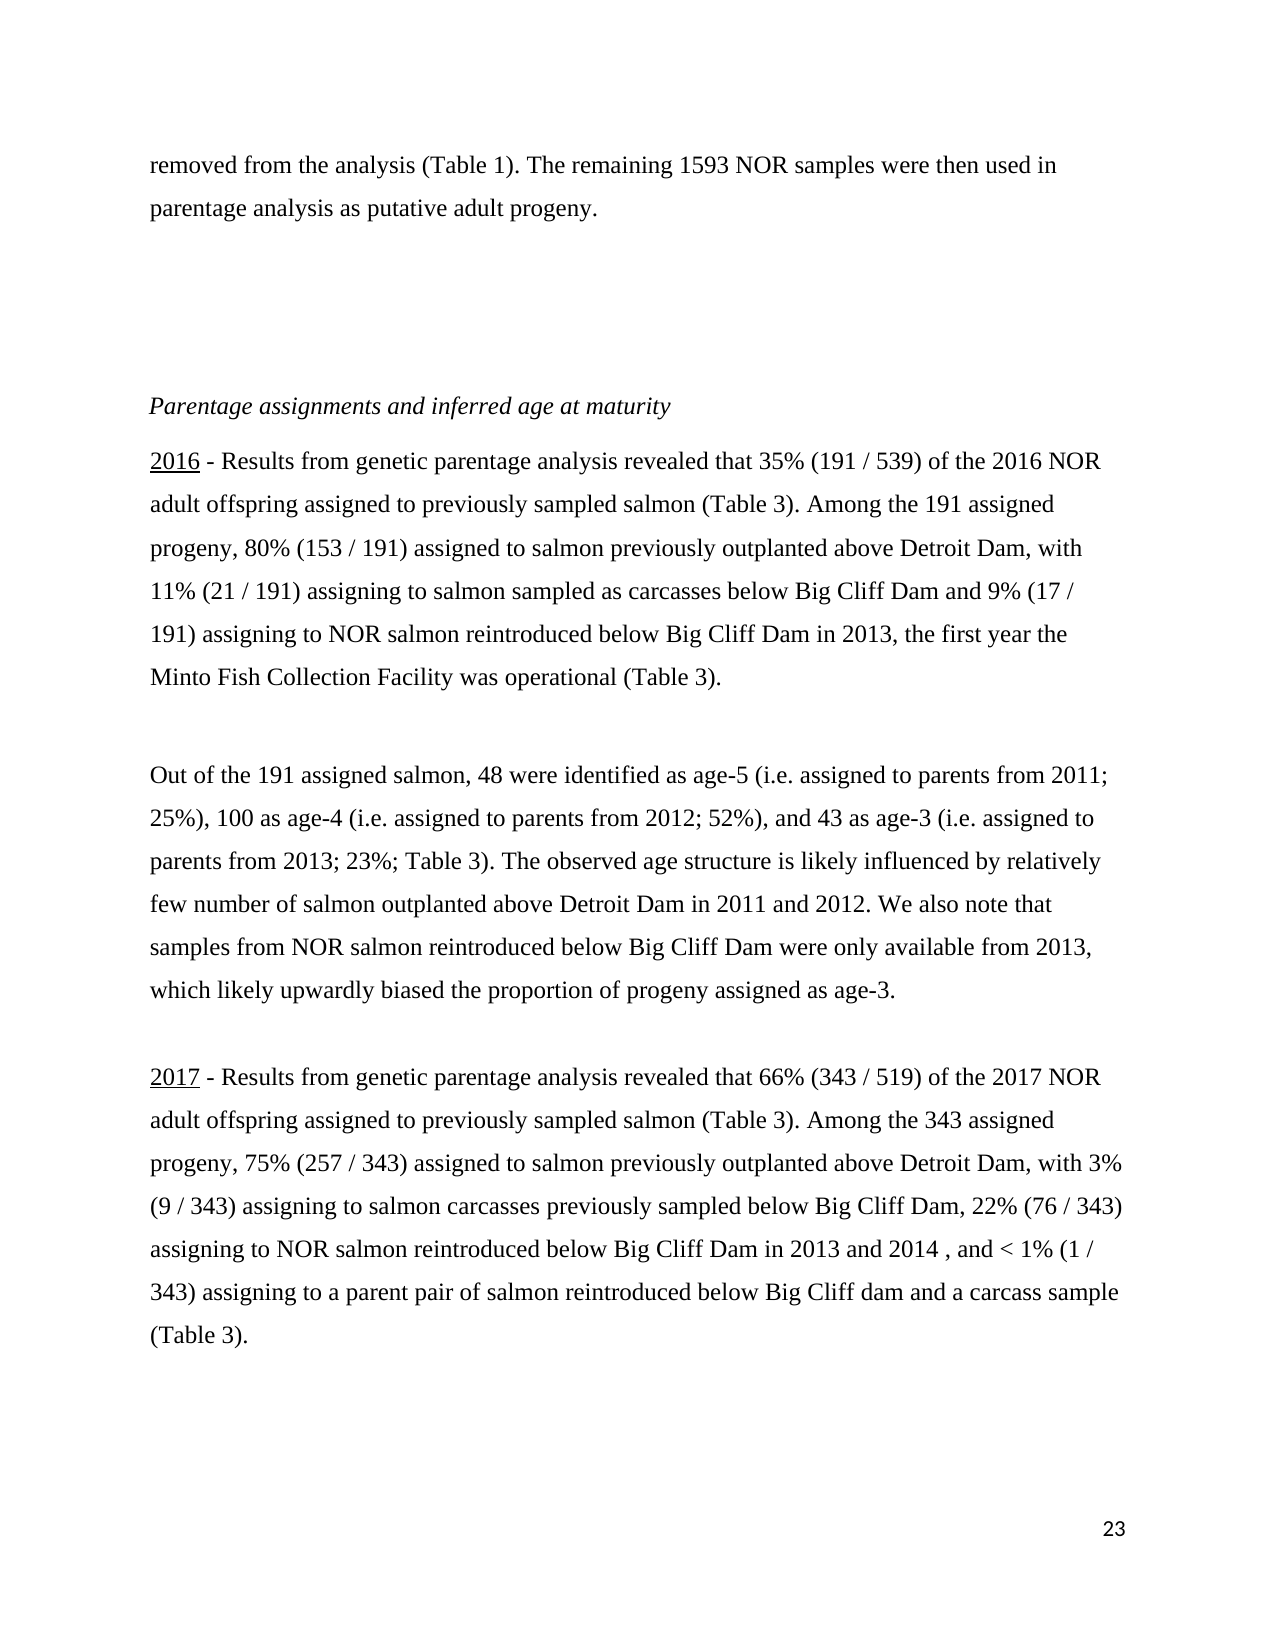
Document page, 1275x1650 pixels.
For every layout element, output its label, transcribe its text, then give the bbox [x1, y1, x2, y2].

subtitle Parentage assignments and inferred age at maturity [148, 391, 1130, 420]
text 2016 - Results from genetic parentage analysis revealed that 35% (191 / 539) of the 2016 NOR adult offspring assigned to previously sampled salmon (Table 3). Among the 191 assigned progeny, 80% (153 / 191) assigned to salmon previously outplanted above Detroit Dam, with 11% (21 / 191) assigning to salmon sampled as carcasses below Big Cliff Dam and 9% (17 / 191) assigning to NOR salmon reintroduced below Big Cliff Dam in 2013, the first year the Minto Fish Collection Facility was operational (Table 3). [150, 446, 1125, 691]
text 2017 - Results from genetic parentage analysis revealed that 66% (343 / 519) of the 2017 NOR adult offspring assigned to previously sampled salmon (Table 3). Among the 343 assigned progeny, 75% (257 / 343) assigned to salmon previously outplanted above Detroit Dam, with 3% (9 / 343) assigning to salmon carcasses previously sampled below Big Cliff Dam, 22% (76 / 343) assigning to NOR salmon reintroduced below Big Cliff Dam in 2013 and 2014 , and < 1% (1 / 343) assigning to a parent pair of salmon reintroduced below Big Cliff dam and a carcass sample (Table 3). [150, 1062, 1125, 1349]
text Out of the 191 assigned salmon, 48 were identified as age-5 (i.e. assigned to parents from 2011; 25%), 100 as age-4 (i.e. assigned to parents from 2012; 52%), and 43 as age-3 (i.e. assigned to parents from 2013; 23%; Table 3). The observed age structure is likely influenced by relatively few number of salmon outplanted above Detroit Dam in 2011 and 2012. We also note that samples from NOR salmon reintroduced below Big Cliff Dam were only available from 2013, which likely upwardly biased the proportion of progeny assigned as age-3. [149, 760, 1125, 1004]
